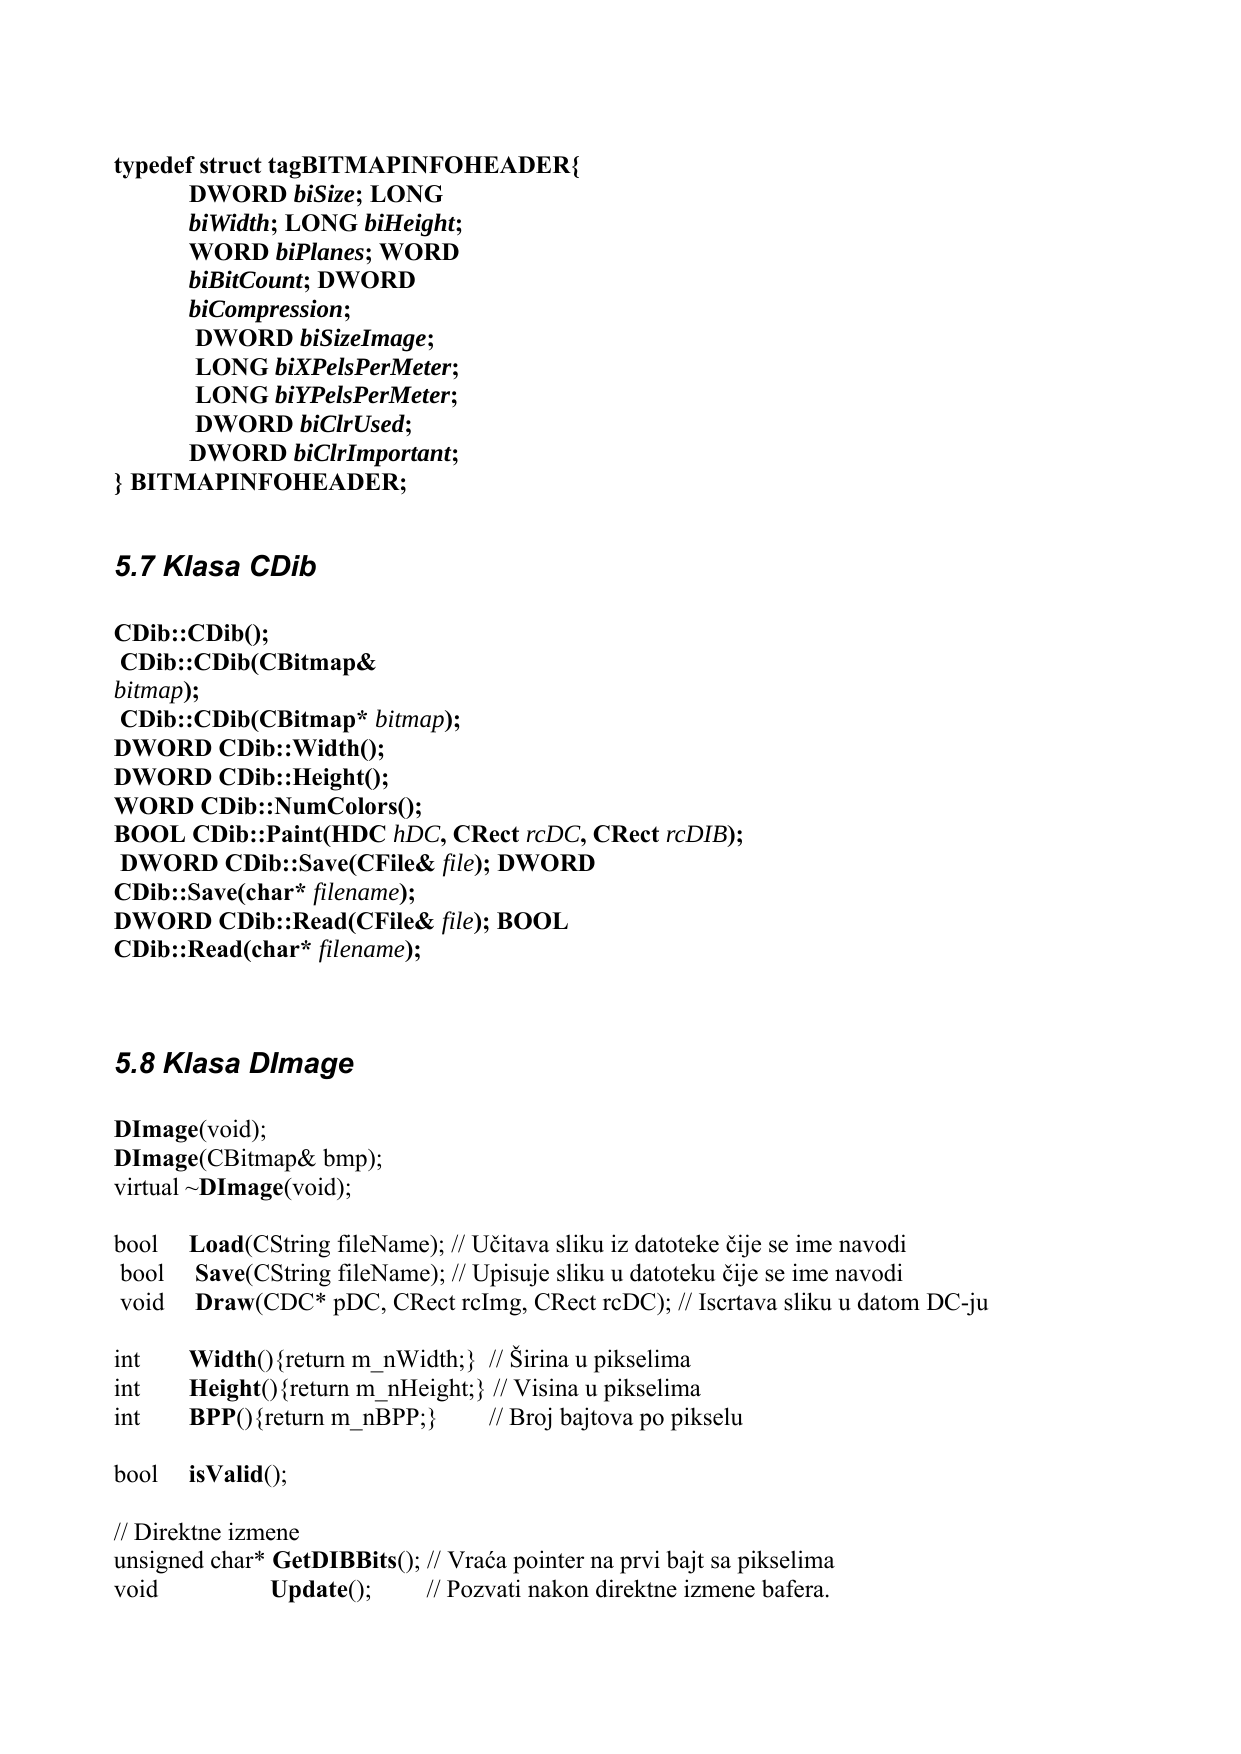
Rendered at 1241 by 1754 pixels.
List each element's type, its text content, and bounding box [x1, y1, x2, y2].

text CDib::CDib(); [114, 618, 1230, 647]
text CDib::CDib(CBitmap& bitmap); CDib::CDib(CBitmap* bitmap); DWORD CDib::Width(); DWORD CDib::Height(); WORD CDib::NumColors(); [114, 647, 468, 820]
text bool Load(CString fileName); // Učitava sliku iz datoteke čije se ime navodi bool Save(CString fileName); // Upisuje sliku u datoteku čije se ime navodi void Draw(CDC* pDC, CRect rcImg, CRect rcDC); // Iscrtava sliku u datom DC-ju [114, 1230, 1230, 1316]
text 5.8 Klasa DImage [114, 1046, 1230, 1080]
text 5.7 Klasa CDib [114, 549, 1230, 583]
text } BITMAPINFOHEADER; [114, 467, 1230, 496]
text unsigned char* GetDIBBits(); // Vraća pointer na prvi bajt sa pikselima void Update(); // Pozvati nakon direktne izmene bafera. [114, 1546, 1230, 1603]
text DWORD biSize; LONG biWidth; LONG biHeight; WORD biPlanes; WORD biBitCount; DWORD biCompression; DWORD biSizeImage; LONG biXPelsPerMeter; LONG biYPelsPerMeter; DWORD biClrUsed; DWORD biClrImportant; [189, 180, 464, 467]
text DImage(void); [114, 1115, 1230, 1143]
text bool isValid(); [114, 1460, 1230, 1488]
text // Direktne izmene [114, 1517, 1230, 1546]
text typedef struct tagBITMAPINFOHEADER{ [114, 151, 1230, 180]
text BOOL CDib::Paint(HDC hDC, CRect rcDC, CRect rcDIB); DWORD CDib::Save(CFile& file); DWORD CDib::Save(char* filename); DWORD CDib::Read(CFile& file); BOOL CDib::Read(char* filename); [114, 820, 751, 964]
text DImage(CBitmap& bmp); virtual ~DImage(void); [114, 1143, 1230, 1201]
text int Width(){return m_nWidth;} // Širina u pikselima int Height(){return m_nHeight;} // Visina u pikselima int BPP(){return m_nBPP;} // Broj bajtova po pikselu [114, 1345, 1230, 1431]
